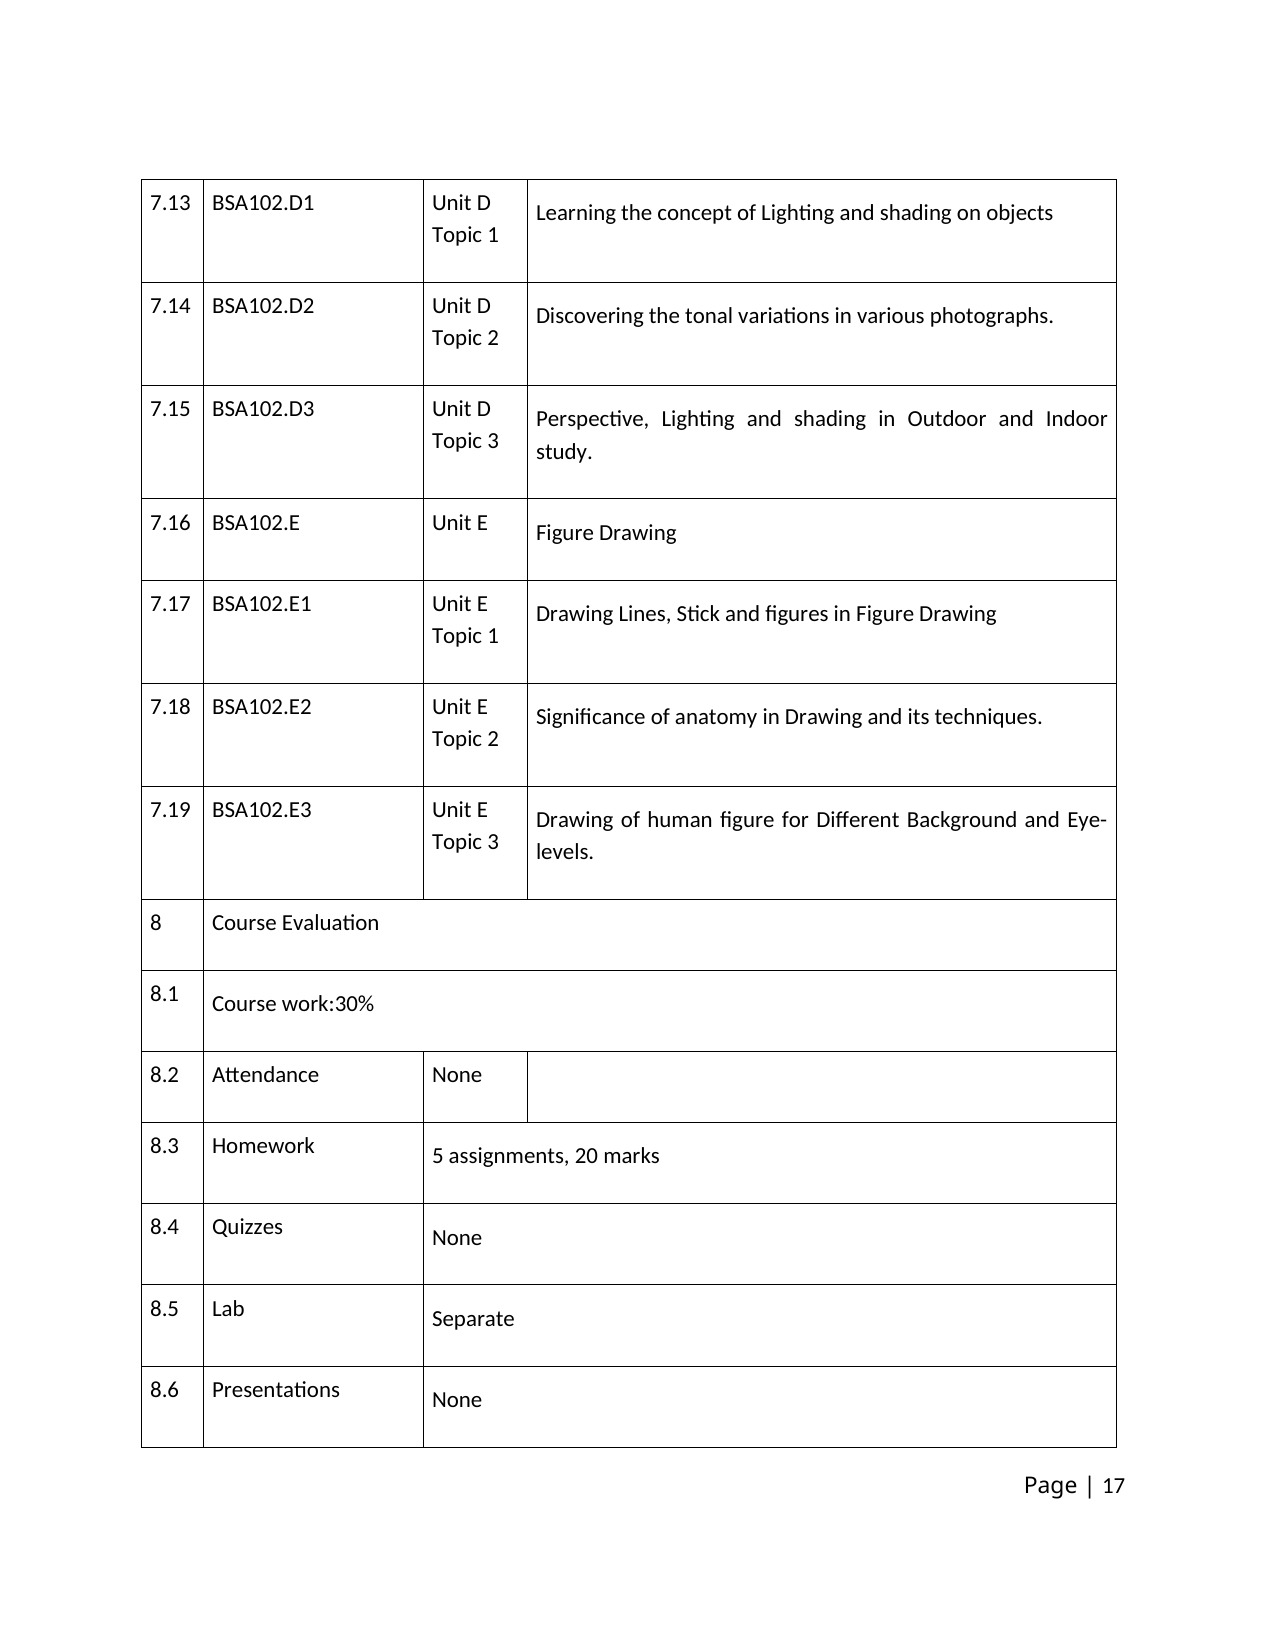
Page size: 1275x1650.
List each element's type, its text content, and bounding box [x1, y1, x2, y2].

table_cell 7.13 [142, 180, 203, 282]
table_cell Unit D Topic 2 [424, 283, 527, 385]
table_cell 8 [142, 900, 203, 970]
table_cell 8.6 [142, 1367, 203, 1447]
table_cell 8.3 [142, 1123, 203, 1203]
table_cell 8.2 [142, 1052, 203, 1122]
table_cell 8.5 [142, 1285, 203, 1366]
table_cell Drawing of human figure for Different Background and Eye-levels. [528, 787, 1116, 899]
table_cell 8.1 [142, 971, 203, 1051]
table_cell BSA102.E3 [204, 787, 423, 899]
table_cell Course Evaluation [204, 900, 1116, 970]
table_cell Unit D Topic 1 [424, 180, 527, 282]
table_cell BSA102.D3 [204, 386, 423, 498]
table_cell Unit E Topic 2 [424, 684, 527, 786]
table_cell BSA102.D1 [204, 180, 423, 282]
table_cell Unit E [424, 499, 527, 579]
table_cell Drawing Lines, Stick and figures in Figure Drawing [528, 581, 1116, 682]
table_cell Discovering the tonal variations in various photographs. [528, 283, 1116, 385]
table_cell BSA102.D2 [204, 283, 423, 385]
table_cell 7.17 [142, 581, 203, 682]
table_cell Figure Drawing [528, 499, 1116, 579]
table_cell 5 assignments, 20 marks [424, 1123, 1116, 1203]
table_cell None [424, 1367, 1116, 1447]
table_cell Homework [204, 1123, 423, 1203]
table_cell None [424, 1204, 1116, 1284]
table_cell Course work:30% [204, 971, 1116, 1051]
table_cell 7.14 [142, 283, 203, 385]
table_cell 7.15 [142, 386, 203, 498]
table_cell Unit E Topic 1 [424, 581, 527, 682]
table_cell Presentations [204, 1367, 423, 1447]
table_cell BSA102.E1 [204, 581, 423, 682]
table_cell Quizzes [204, 1204, 423, 1284]
table_cell None [424, 1052, 527, 1122]
table_cell Lab [204, 1285, 423, 1366]
table_cell [528, 1052, 1116, 1122]
table_cell Learning the concept of Lighting and shading on objects [528, 180, 1116, 282]
table_cell Attendance [204, 1052, 423, 1122]
table_cell Perspective, Lighting and shading in Outdoor and Indoor study. [528, 386, 1116, 498]
table_cell 7.18 [142, 684, 203, 786]
table_cell Unit D Topic 3 [424, 386, 527, 498]
table_cell Separate [424, 1285, 1116, 1366]
table_cell 8.4 [142, 1204, 203, 1284]
table_cell Significance of anatomy in Drawing and its techniques. [528, 684, 1116, 786]
table_cell BSA102.E2 [204, 684, 423, 786]
table_cell 7.16 [142, 499, 203, 579]
table_cell 7.19 [142, 787, 203, 899]
table_cell Unit E Topic 3 [424, 787, 527, 899]
table_cell BSA102.E [204, 499, 423, 579]
